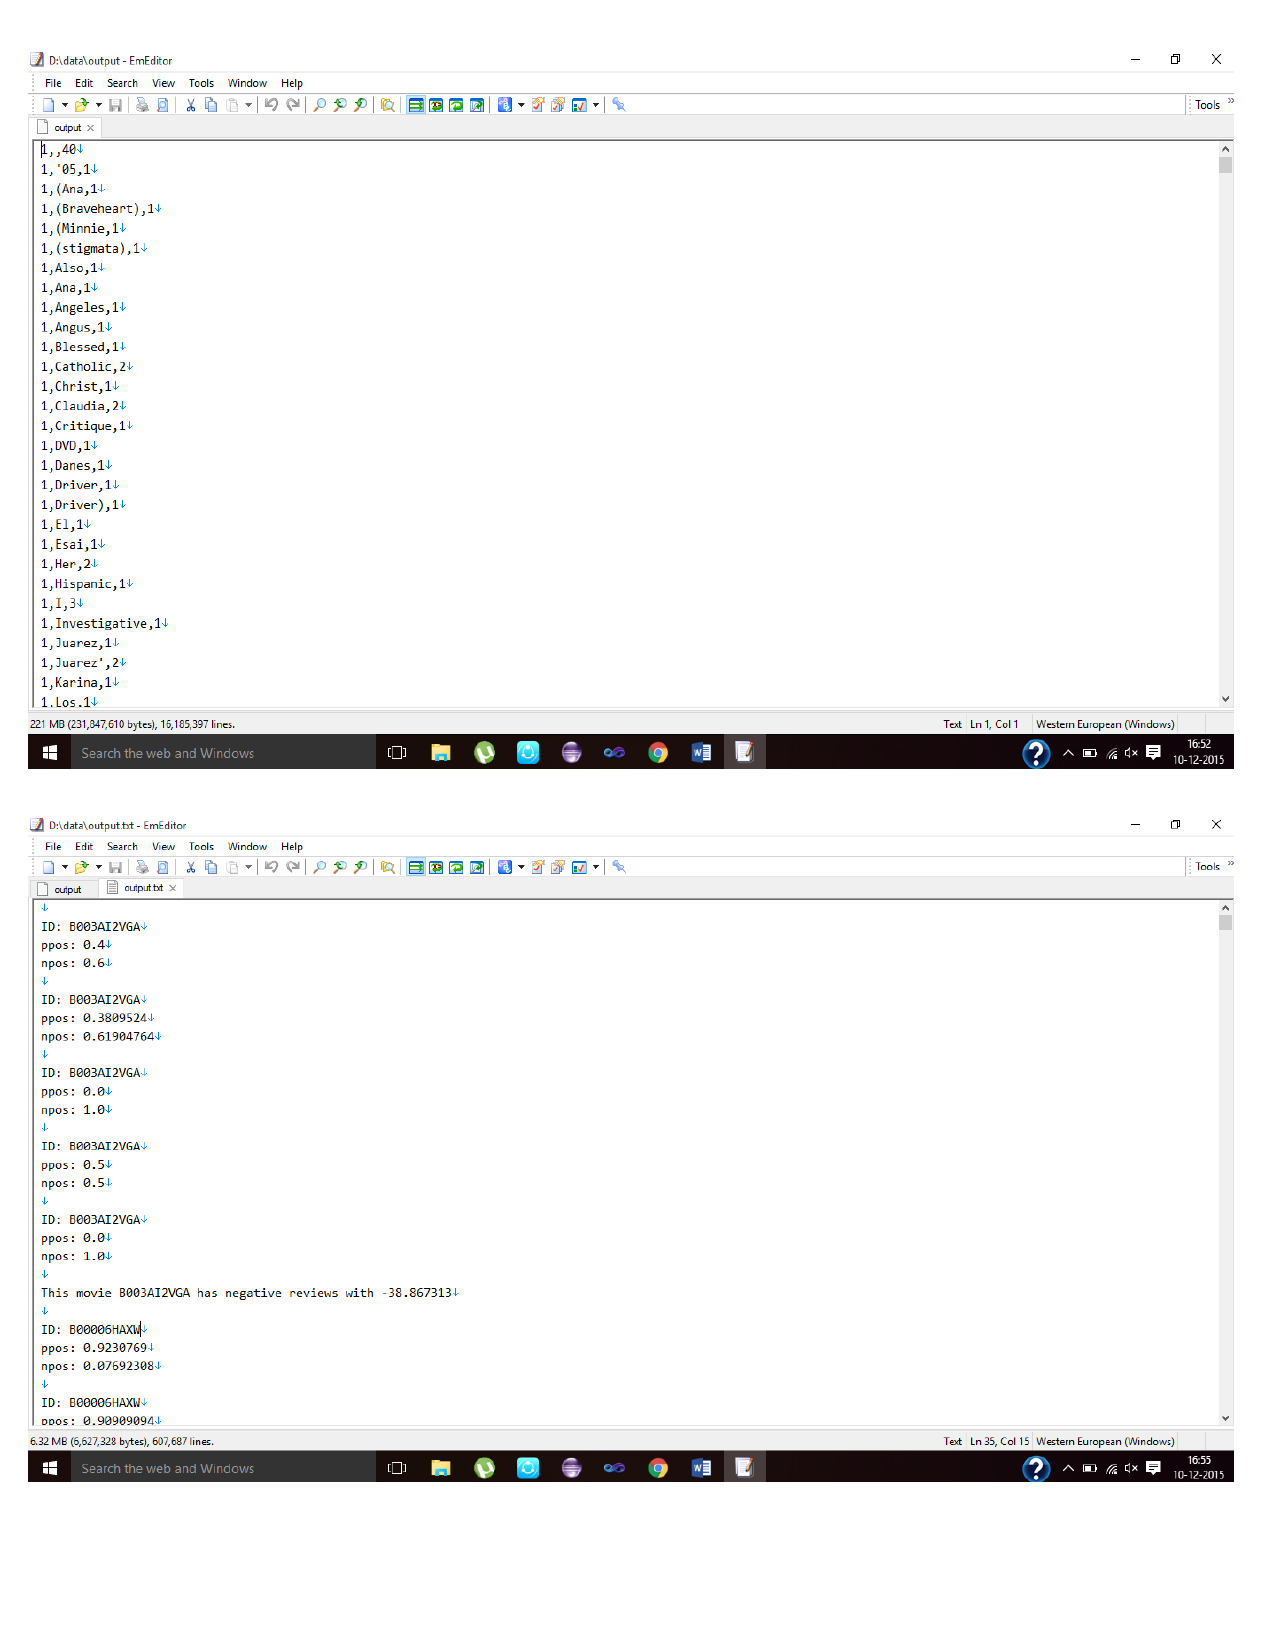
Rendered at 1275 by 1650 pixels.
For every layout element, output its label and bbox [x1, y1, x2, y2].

picture [28, 815, 1233, 1481]
picture [28, 50, 1233, 768]
